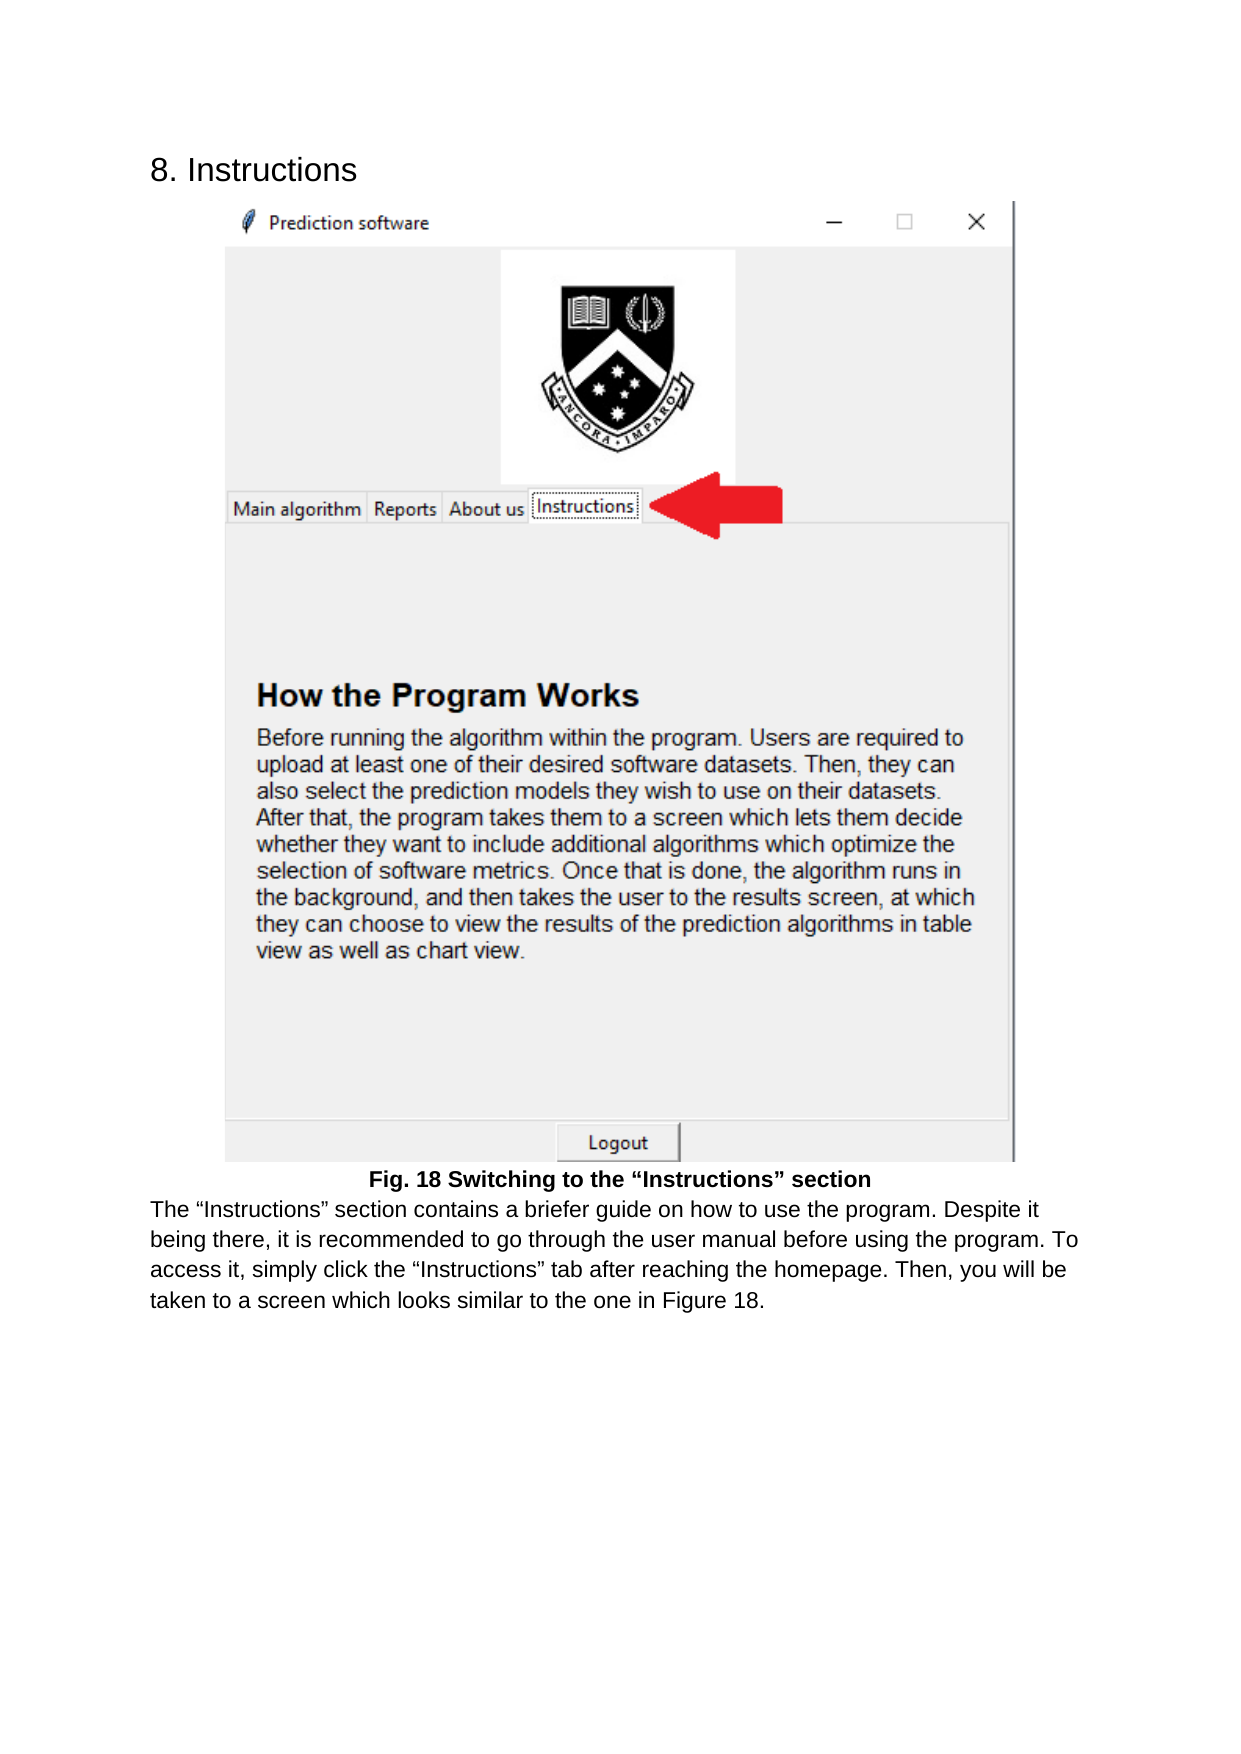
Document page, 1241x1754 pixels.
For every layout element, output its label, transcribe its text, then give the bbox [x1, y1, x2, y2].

subtitle 8. Instructions [150, 150, 1090, 188]
text Fig. 18 Switching to the “Instructions” section [150, 1166, 1090, 1192]
text The “Instructions” section contains a briefer guide on how to use the program. Despite it being there, it is recommended to go through the user manual before using the program. To access it, simply click the “Instructions” tab after reaching the homepage. Then, you will be taken to a screen which looks similar to the one in Figure 18. [150, 1196, 1090, 1313]
picture [224, 201, 1016, 1162]
